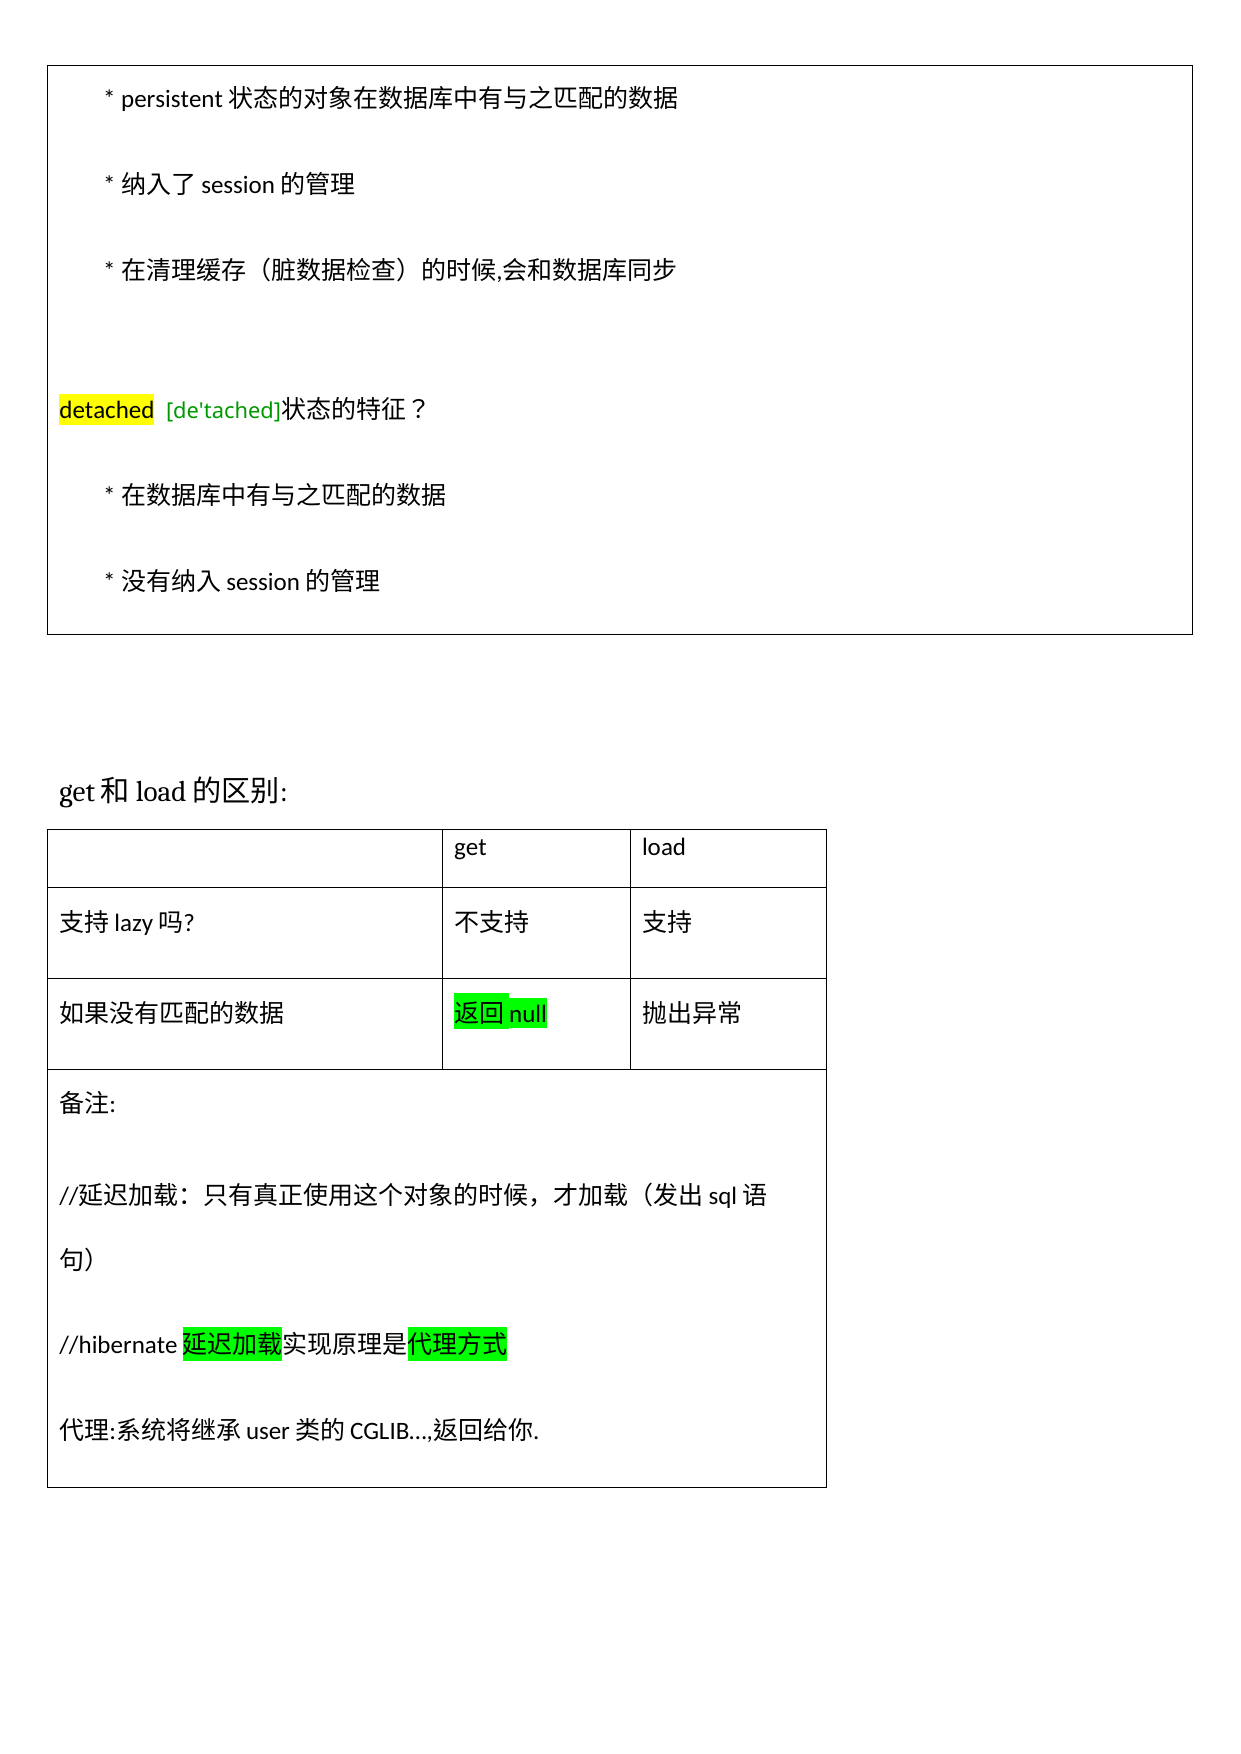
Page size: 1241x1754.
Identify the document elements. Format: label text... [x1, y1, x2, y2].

subtitle get和load的区别: [59, 757, 1181, 822]
table_header get [443, 830, 630, 887]
table_header [48, 830, 442, 887]
table_cell 如果没有匹配的数据 [48, 979, 442, 1068]
table_cell 备注: //延迟加载：只有真正使用这个对象的时候，才加载（发出sql语句） //hibernate延迟加载实现原理是代理方式 代理:系统将继承user类的CGLIB…,返回给你. [48, 1070, 826, 1487]
table_cell 返回null [443, 979, 630, 1068]
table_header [48, 66, 1192, 634]
table_cell 支持 [631, 888, 826, 978]
table_cell 不支持 [443, 888, 630, 978]
table_header load [631, 830, 826, 887]
table_cell 支持lazy吗? [48, 888, 442, 978]
table_cell 抛出异常 [631, 979, 826, 1068]
